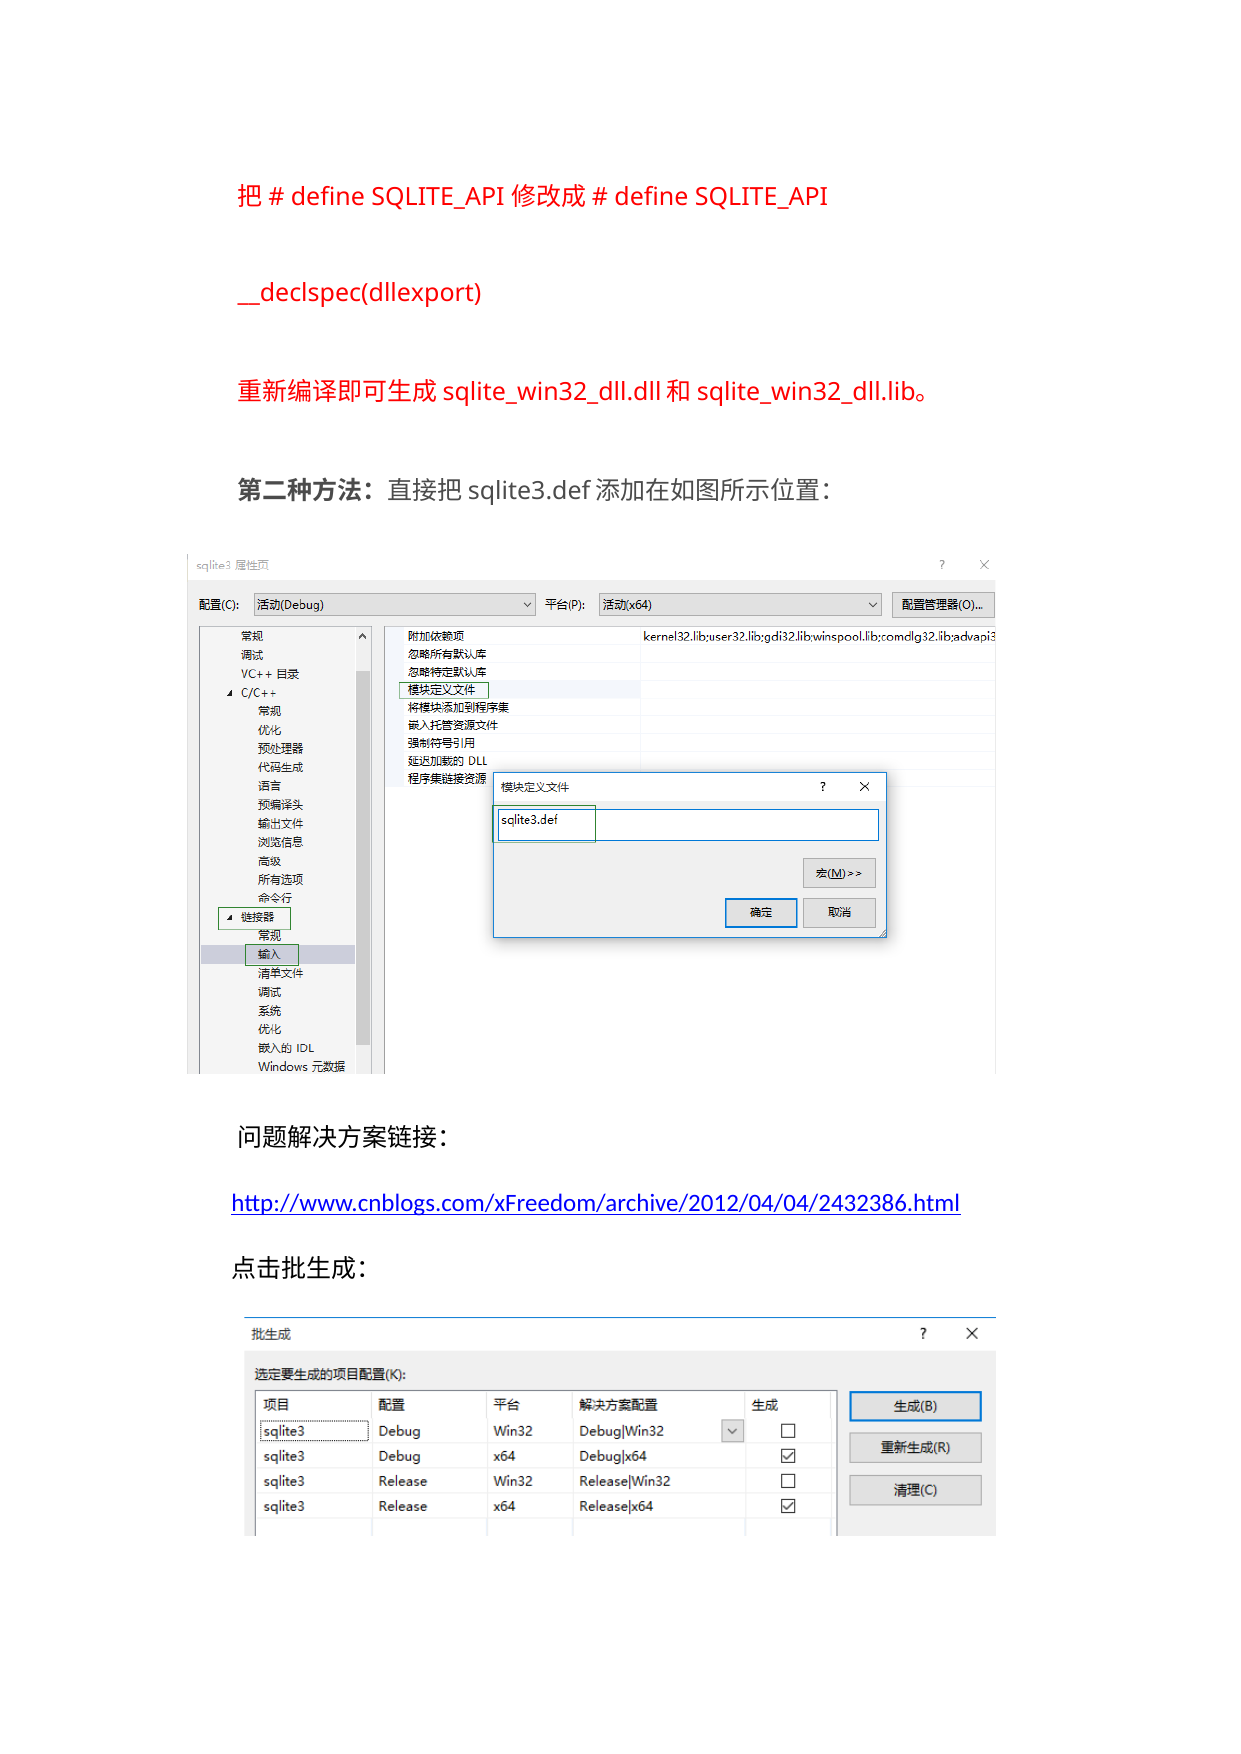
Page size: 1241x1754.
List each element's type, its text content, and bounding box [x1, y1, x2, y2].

picture [244, 1317, 996, 1536]
text 把 # define SQLITE_API 修改成 # define SQLITE_API __declspec(dllexport) [237, 162, 1053, 324]
text 问题解决方案链接： [187, 1103, 1053, 1168]
list 点击批生成： [231, 1234, 1053, 1299]
text 第二种方法：直接把sqlite3.def添加在如图所示位置： [187, 456, 1053, 521]
picture [187, 554, 996, 1074]
text 重新编译即可生成sqlite_win32_dll.dll和sqlite_win32_dll.lib。 [187, 357, 1053, 422]
text http://www.cnblogs.com/xFreedom/archive/2012/04/04/2432386.html [187, 1187, 1053, 1219]
